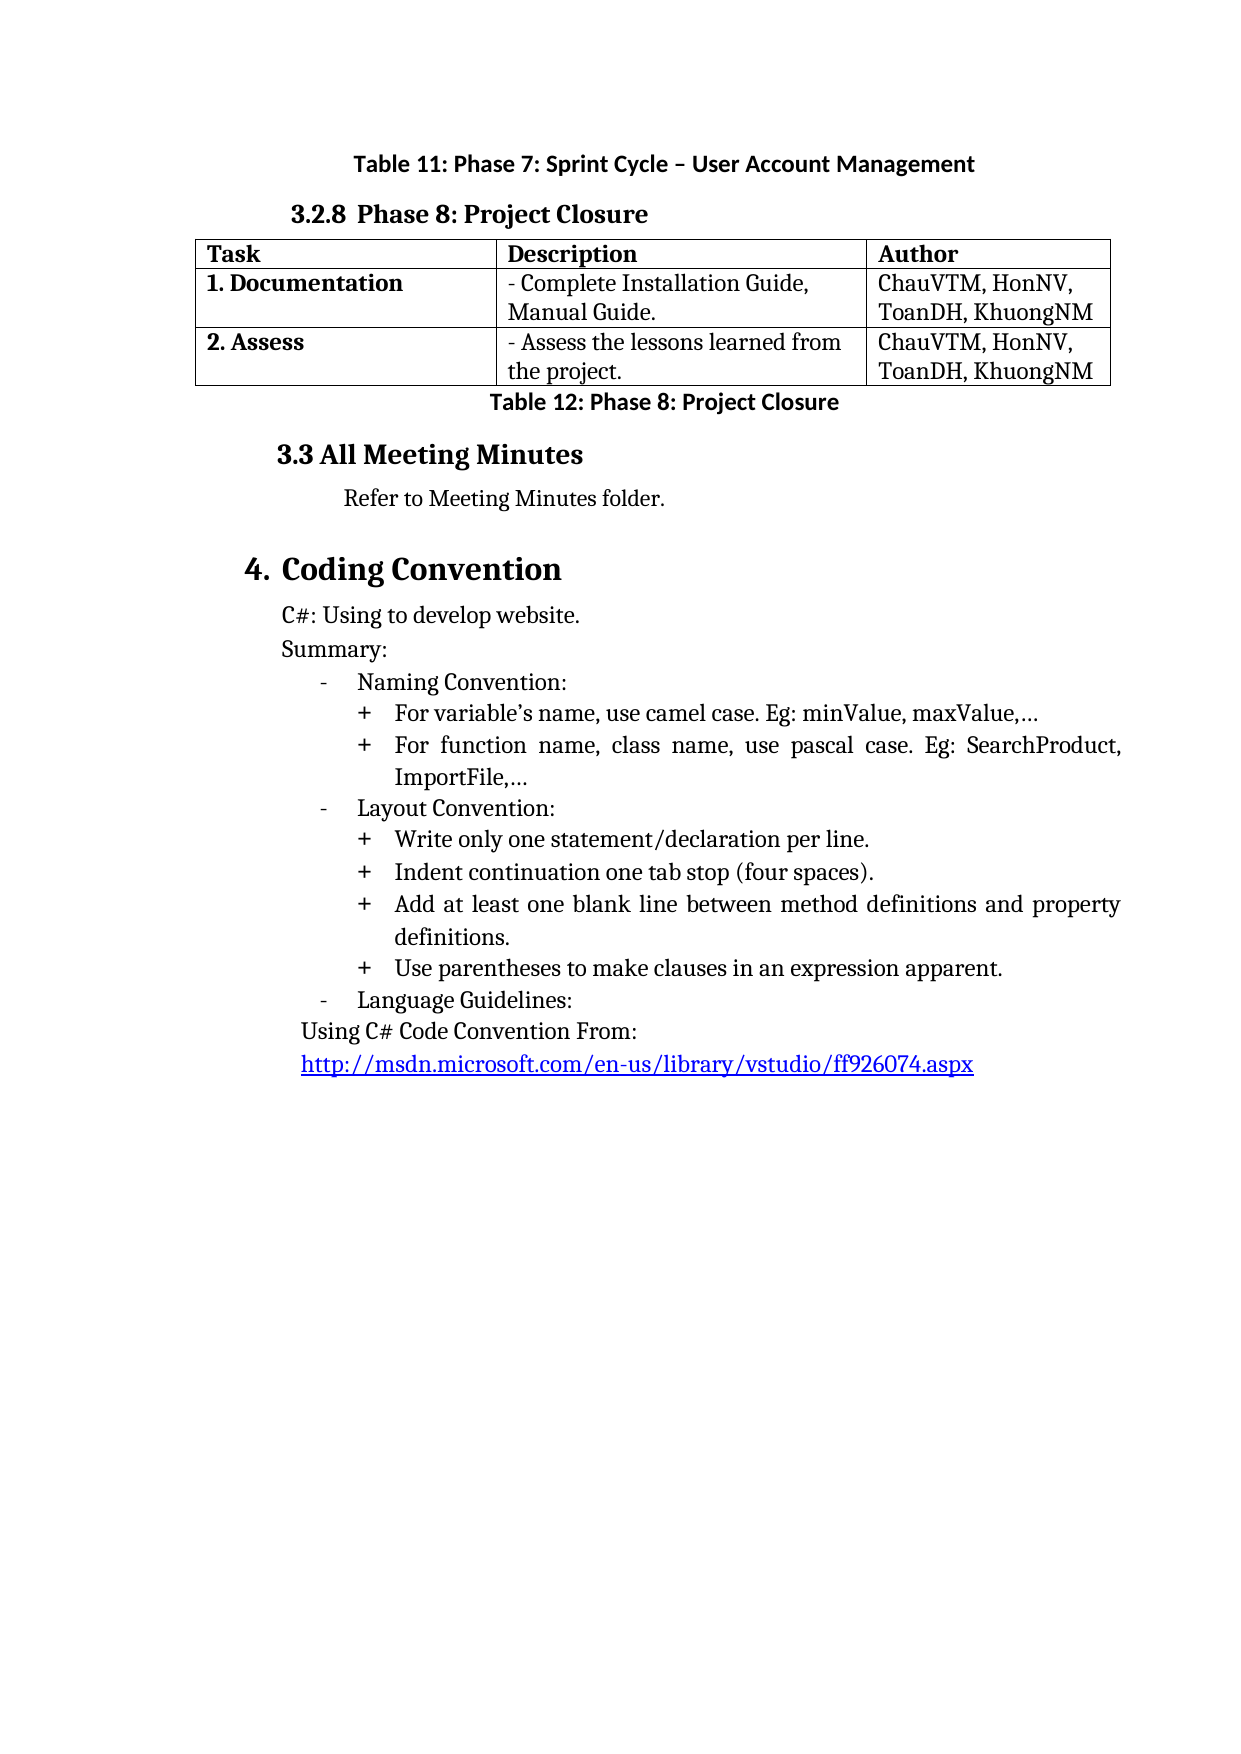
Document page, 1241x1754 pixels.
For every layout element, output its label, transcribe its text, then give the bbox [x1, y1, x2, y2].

table_cell ChauVTM, HonNV, ToanDH, KhuongNM [867, 328, 1110, 385]
table_header Author [867, 240, 1110, 268]
list Layout Convention: [319, 794, 1122, 823]
table_cell ChauVTM, HonNV, ToanDH, KhuongNM [867, 269, 1110, 327]
subtitle All Meeting Minutes [277, 438, 1122, 471]
text C#: Using to develop website. [282, 601, 1122, 630]
table_cell 1. Documentation [196, 269, 496, 327]
list For variable’s name, use camel case. Eg: minValue, maxValue,… [357, 698, 1122, 728]
text Refer to Meeting Minutes folder. [338, 484, 1122, 513]
table_header Task [196, 240, 496, 268]
text Using C# Code Convention From: [301, 1017, 1122, 1046]
table_cell - Assess the lessons learned from the project. [497, 328, 866, 385]
list Write only one statement/declaration per line. [357, 825, 1122, 855]
table_header Description [497, 240, 866, 268]
list Indent continuation one tab stop (four spaces). [357, 858, 1122, 888]
text Summary: [282, 634, 1122, 663]
list Language Guidelines: [319, 986, 1122, 1014]
text Table 12: Phase 8: Project Closure [207, 386, 1122, 417]
text Table 11: Phase 7: Sprint Cycle – User Account Management [207, 148, 1122, 178]
list Use parentheses to make clauses in an expression apparent. [357, 953, 1122, 983]
list Naming Convention: [319, 667, 1122, 696]
subtitle Phase 8: Project Closure [291, 199, 1122, 230]
table_cell 2. Assess [196, 328, 496, 385]
text http://msdn.microsoft.com/en-us/library/vstudio/ff926074.aspx [301, 1050, 1122, 1079]
subtitle Coding Convention [244, 551, 1122, 589]
list Add at least one blank line between method definitions and property definitions. [357, 890, 1122, 951]
table_cell - Complete Installation Guide, Manual Guide. [497, 269, 866, 327]
list For function name, class name, use pascal case. Eg: SearchProduct, ImportFile,… [357, 731, 1122, 792]
